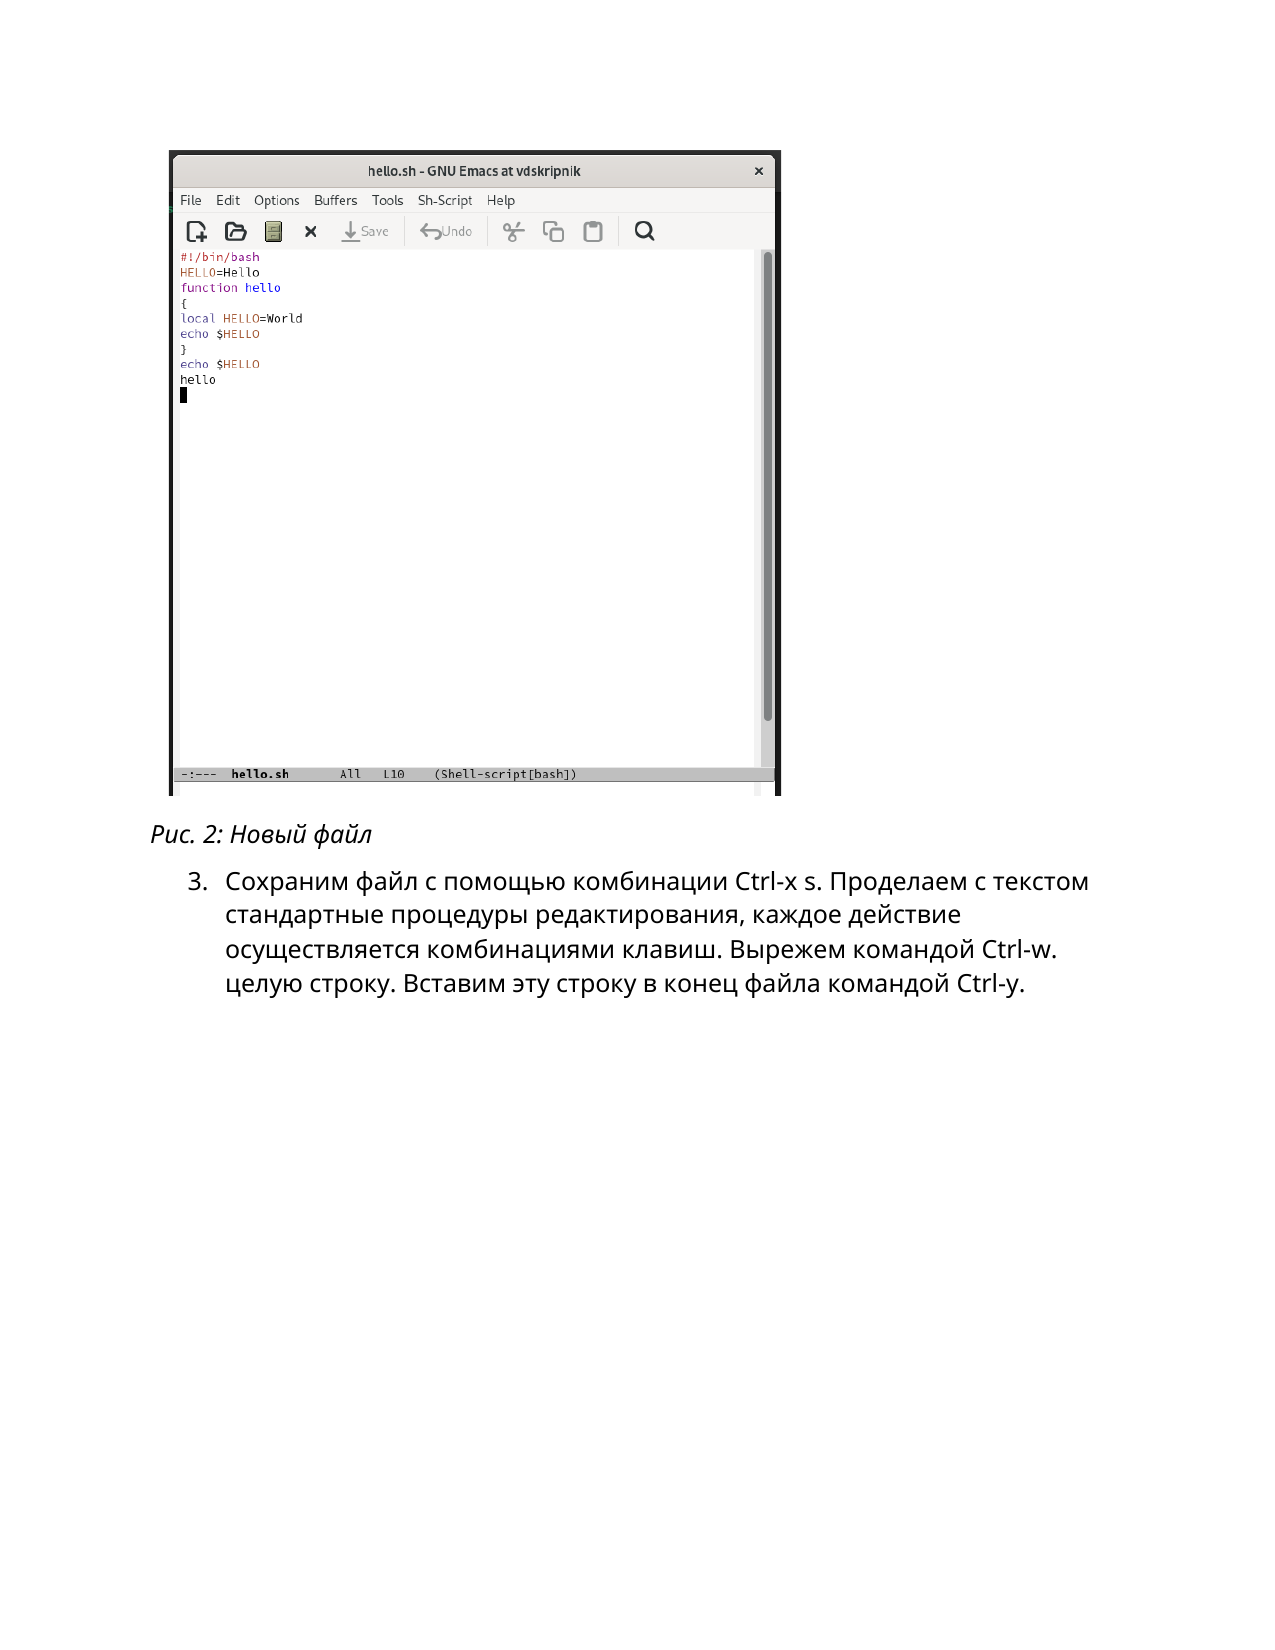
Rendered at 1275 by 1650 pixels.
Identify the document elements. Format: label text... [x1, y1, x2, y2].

picture [168, 150, 782, 796]
list Сохраним файл с помощью комбинации Ctrl-x s. Проделаем с текстом стандартные процедуры редактирования, каждое действие осуществляется комбинациями клавиш. Вырежем командой Ctrl-w. целую строку. Вставим эту строку в конец файла командой Ctrl-y. [187, 863, 1125, 999]
text Рис. 2: Новый файл [150, 817, 1125, 851]
